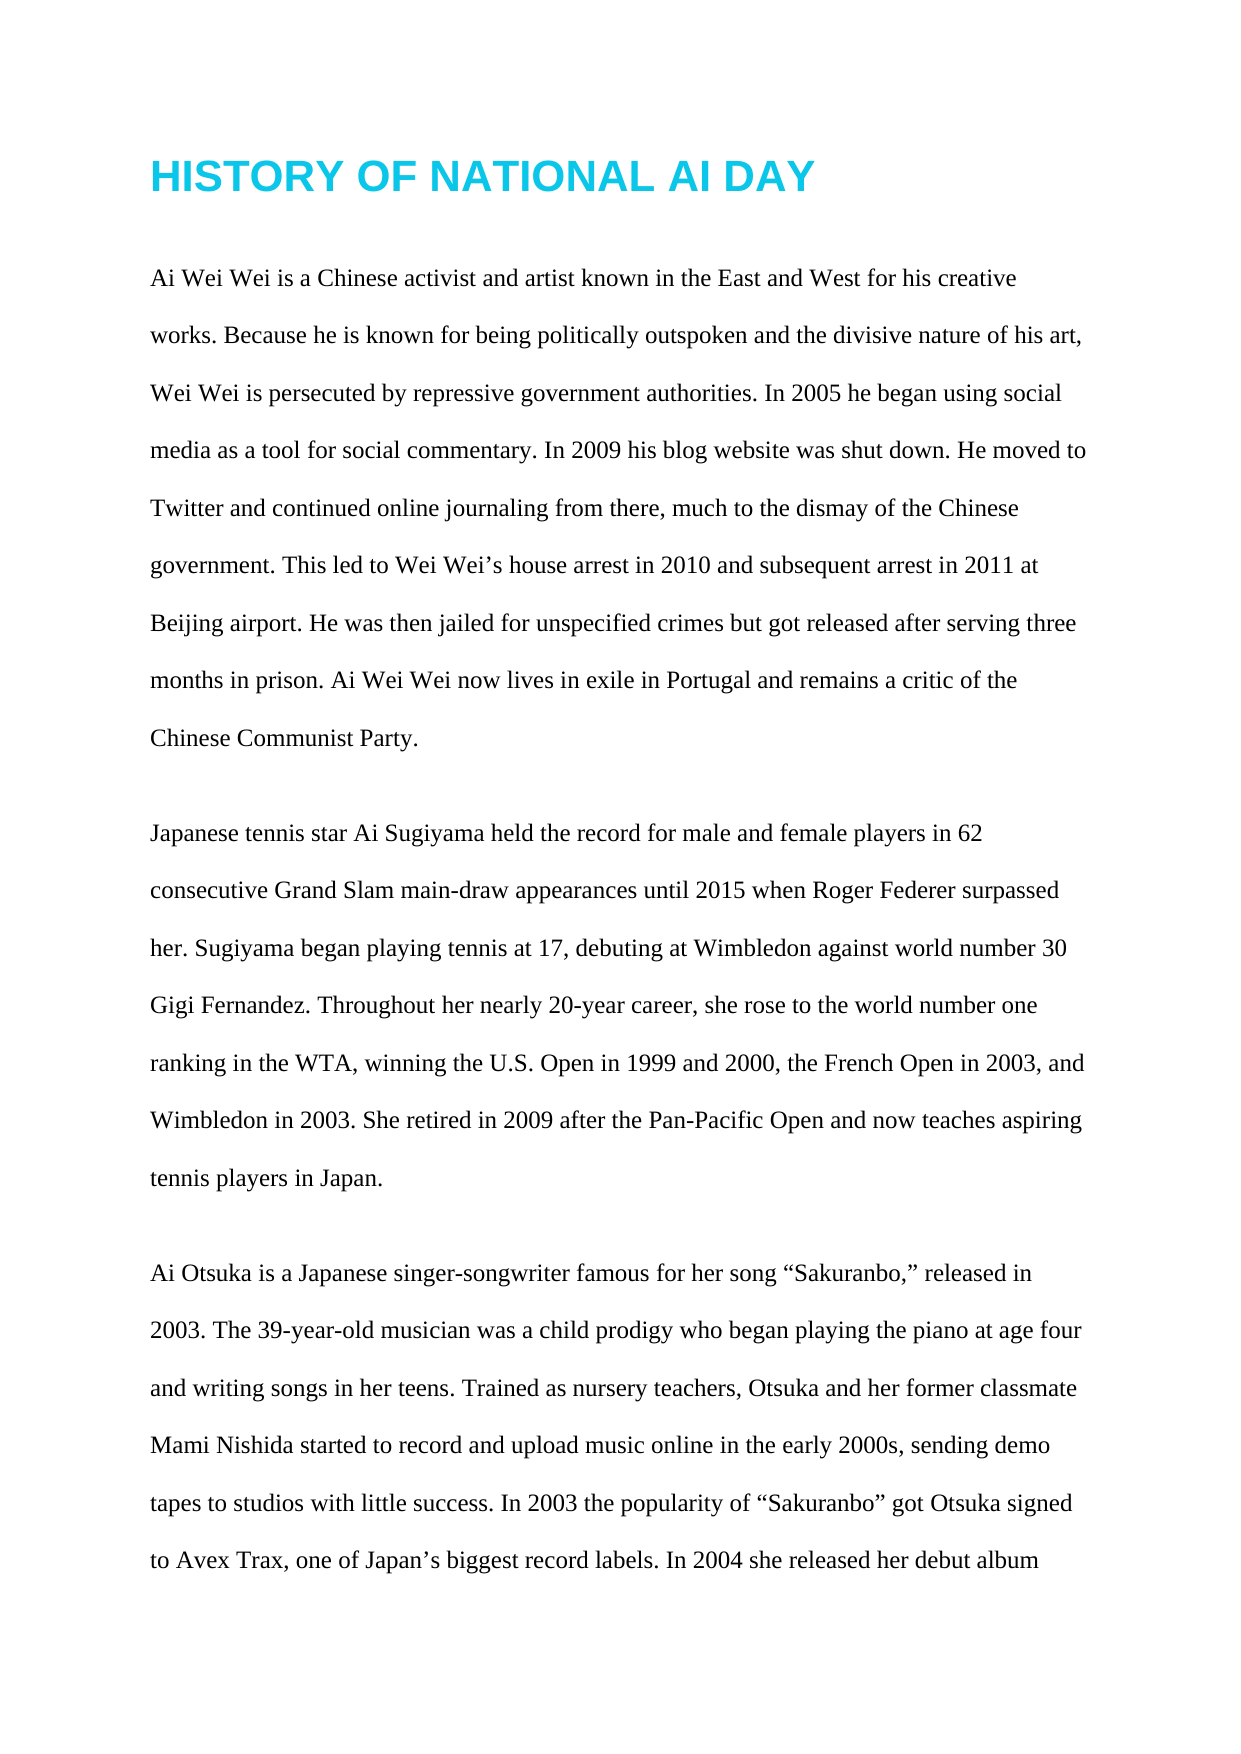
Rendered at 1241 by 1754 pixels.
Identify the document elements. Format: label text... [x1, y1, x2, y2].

text HISTORY OF NATIONAL AI DAY [150, 150, 1090, 200]
text Japanese tennis star Ai Sugiyama held the record for male and female players in 62 consecutive Grand Slam main-draw appearances until 2015 when Roger Federer surpassed her. Sugiyama began playing tennis at 17, debuting at Wimbledon against world number 30 Gigi Fernandez. Throughout her nearly 20-year career, she rose to the world number one ranking in the WTA, winning the U.S. Open in 1999 and 2000, the French Open in 2003, and Wimbledon in 2003. She retired in 2009 after the Pan-Pacific Open and now teaches aspiring tennis players in Japan. [150, 818, 1090, 1192]
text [150, 1258, 1090, 1574]
text Ai Wei Wei is a Chinese activist and artist known in the East and West for his creative works. Because he is known for being politically outspoken and the divisive nature of his art, Wei Wei is persecuted by repressive government authorities. In 2005 he began using social media as a tool for social commentary. In 2009 his blog website was shut down. He moved to Twitter and continued online journaling from there, much to the dismay of the Chinese government. This led to Wei Wei’s house arrest in 2010 and subsequent arrest in 2011 at Beijing airport. He was then jailed for unspecified crimes but got released after serving three months in prison. Ai Wei Wei now lives in exile in Portugal and remains a critic of the Chinese Communist Party. [150, 263, 1090, 752]
